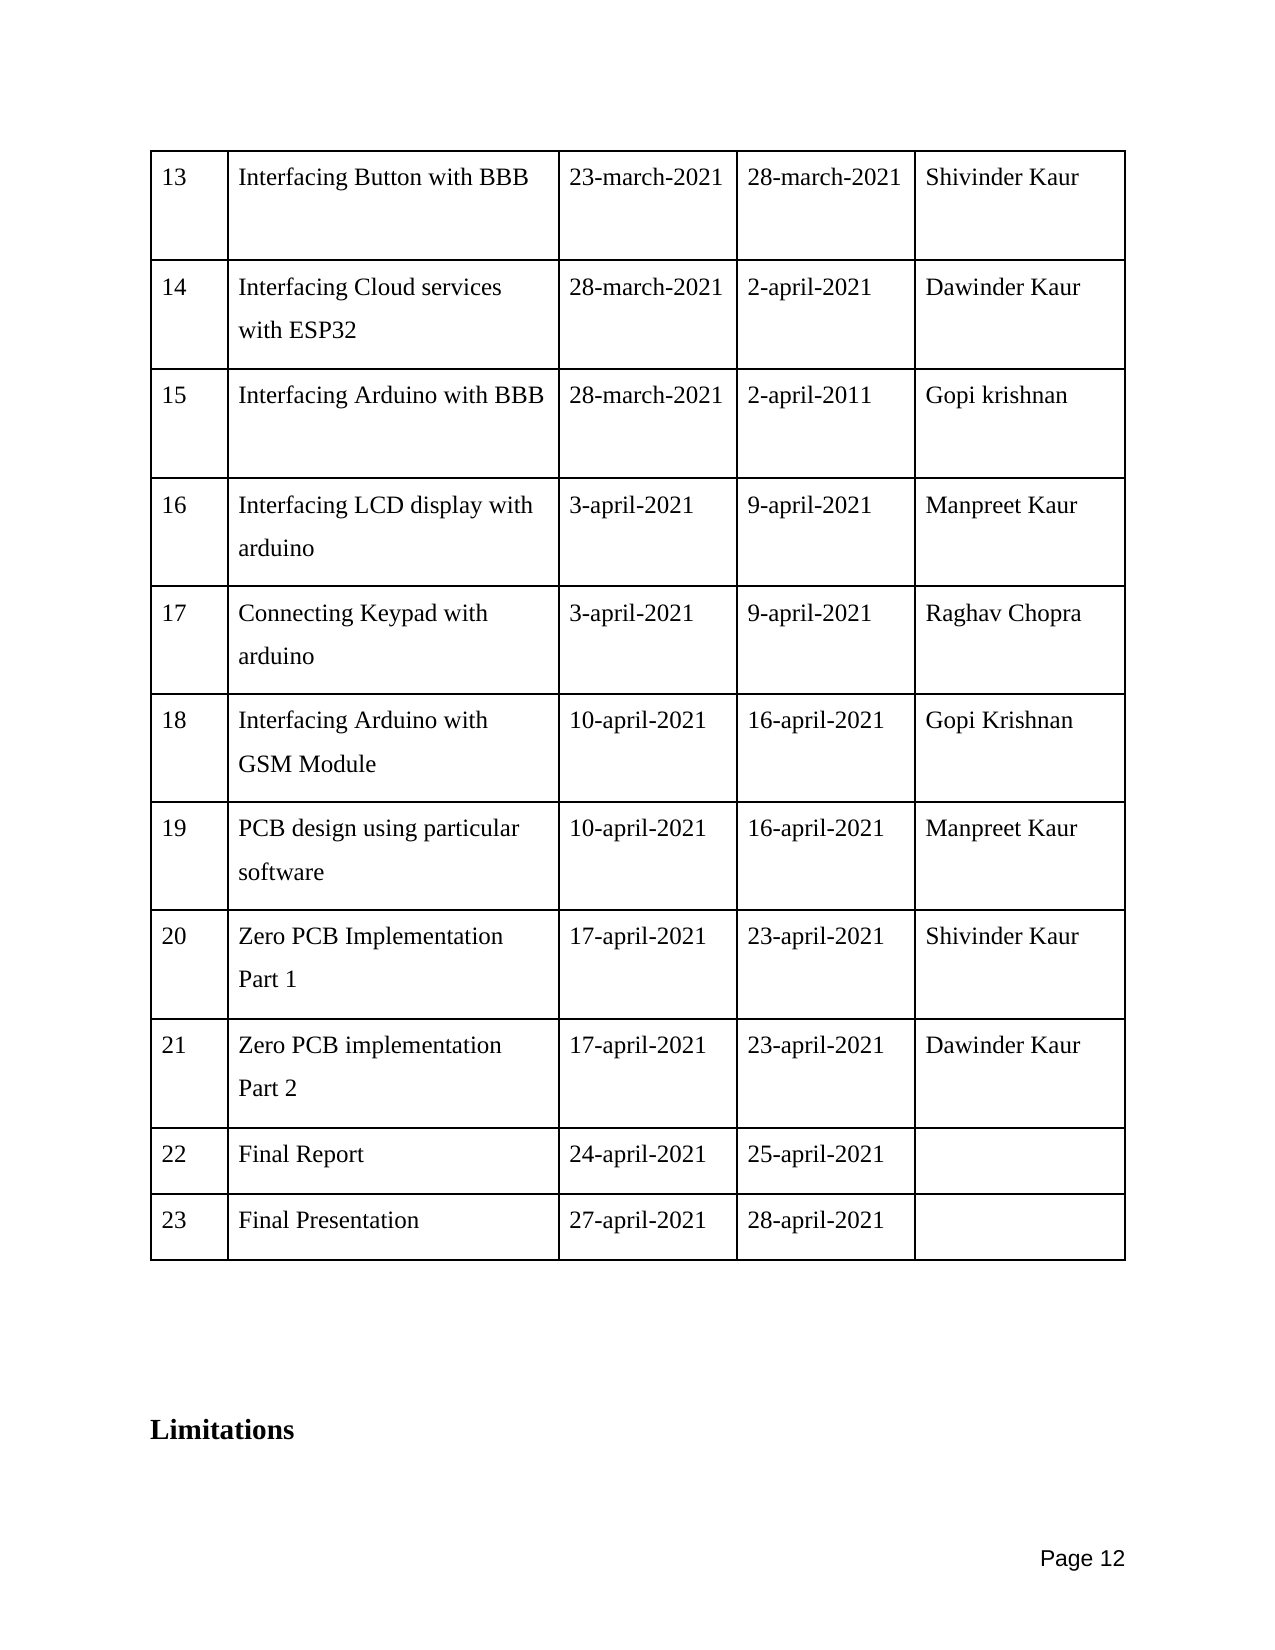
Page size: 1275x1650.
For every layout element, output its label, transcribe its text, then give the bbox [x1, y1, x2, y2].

table_cell 21 [152, 1020, 227, 1127]
table_cell Zero PCB Implementation Part 1 [229, 911, 558, 1018]
table_cell 10-april-2021 [560, 803, 736, 909]
table_cell Dawinder Kaur [916, 1020, 1124, 1127]
table_cell Manpreet Kaur [916, 803, 1124, 909]
table_cell Shivinder Kaur [916, 152, 1124, 259]
table_cell Interfacing Cloud services with ESP32 [229, 261, 558, 368]
table_cell 20 [152, 911, 227, 1018]
table_cell 28-march-2021 [560, 370, 736, 477]
table_cell 2-april-2021 [738, 261, 914, 368]
table_cell 23-march-2021 [560, 152, 736, 259]
table_cell 3-april-2021 [560, 587, 736, 693]
table_cell PCB design using particular software [229, 803, 558, 909]
table_cell Gopi Krishnan [916, 695, 1124, 801]
table_cell 9-april-2021 [738, 479, 914, 585]
table_cell Manpreet Kaur [916, 479, 1124, 585]
table_cell 18 [152, 695, 227, 801]
table_cell Shivinder Kaur [916, 911, 1124, 1018]
table_cell [916, 1195, 1124, 1259]
table_cell 22 [152, 1129, 227, 1193]
table_cell 28-march-2021 [738, 152, 914, 259]
table_cell 16 [152, 479, 227, 585]
table_cell Final Report [229, 1129, 558, 1193]
table_cell 25-april-2021 [738, 1129, 914, 1193]
table_cell Gopi krishnan [916, 370, 1124, 477]
table_cell Final Presentation [229, 1195, 558, 1259]
table_cell 16-april-2021 [738, 803, 914, 909]
table_cell 17-april-2021 [560, 911, 736, 1018]
table_cell Connecting Keypad with arduino [229, 587, 558, 693]
table_cell Zero PCB implementation Part 2 [229, 1020, 558, 1127]
table_cell 15 [152, 370, 227, 477]
table_cell 13 [152, 152, 227, 259]
table_cell 17 [152, 587, 227, 693]
table_cell 2-april-2011 [738, 370, 914, 477]
table_cell Interfacing LCD display with arduino [229, 479, 558, 585]
table_cell Raghav Chopra [916, 587, 1124, 693]
table_cell Interfacing Button with BBB [229, 152, 558, 259]
table_cell 16-april-2021 [738, 695, 914, 801]
table_cell 28-march-2021 [560, 261, 736, 368]
table_cell 23-april-2021 [738, 1020, 914, 1127]
table_cell Dawinder Kaur [916, 261, 1124, 368]
text Limitations [150, 1412, 1125, 1445]
table_cell Interfacing Arduino with BBB [229, 370, 558, 477]
table_cell 10-april-2021 [560, 695, 736, 801]
table_cell 3-april-2021 [560, 479, 736, 585]
table_cell 14 [152, 261, 227, 368]
table_cell 28-april-2021 [738, 1195, 914, 1259]
table_cell 19 [152, 803, 227, 909]
table_cell 27-april-2021 [560, 1195, 736, 1259]
table_cell 23-april-2021 [738, 911, 914, 1018]
table_cell 9-april-2021 [738, 587, 914, 693]
table_cell Interfacing Arduino with GSM Module [229, 695, 558, 801]
table_cell 17-april-2021 [560, 1020, 736, 1127]
table_cell 23 [152, 1195, 227, 1259]
table_cell 24-april-2021 [560, 1129, 736, 1193]
table_cell [916, 1129, 1124, 1193]
